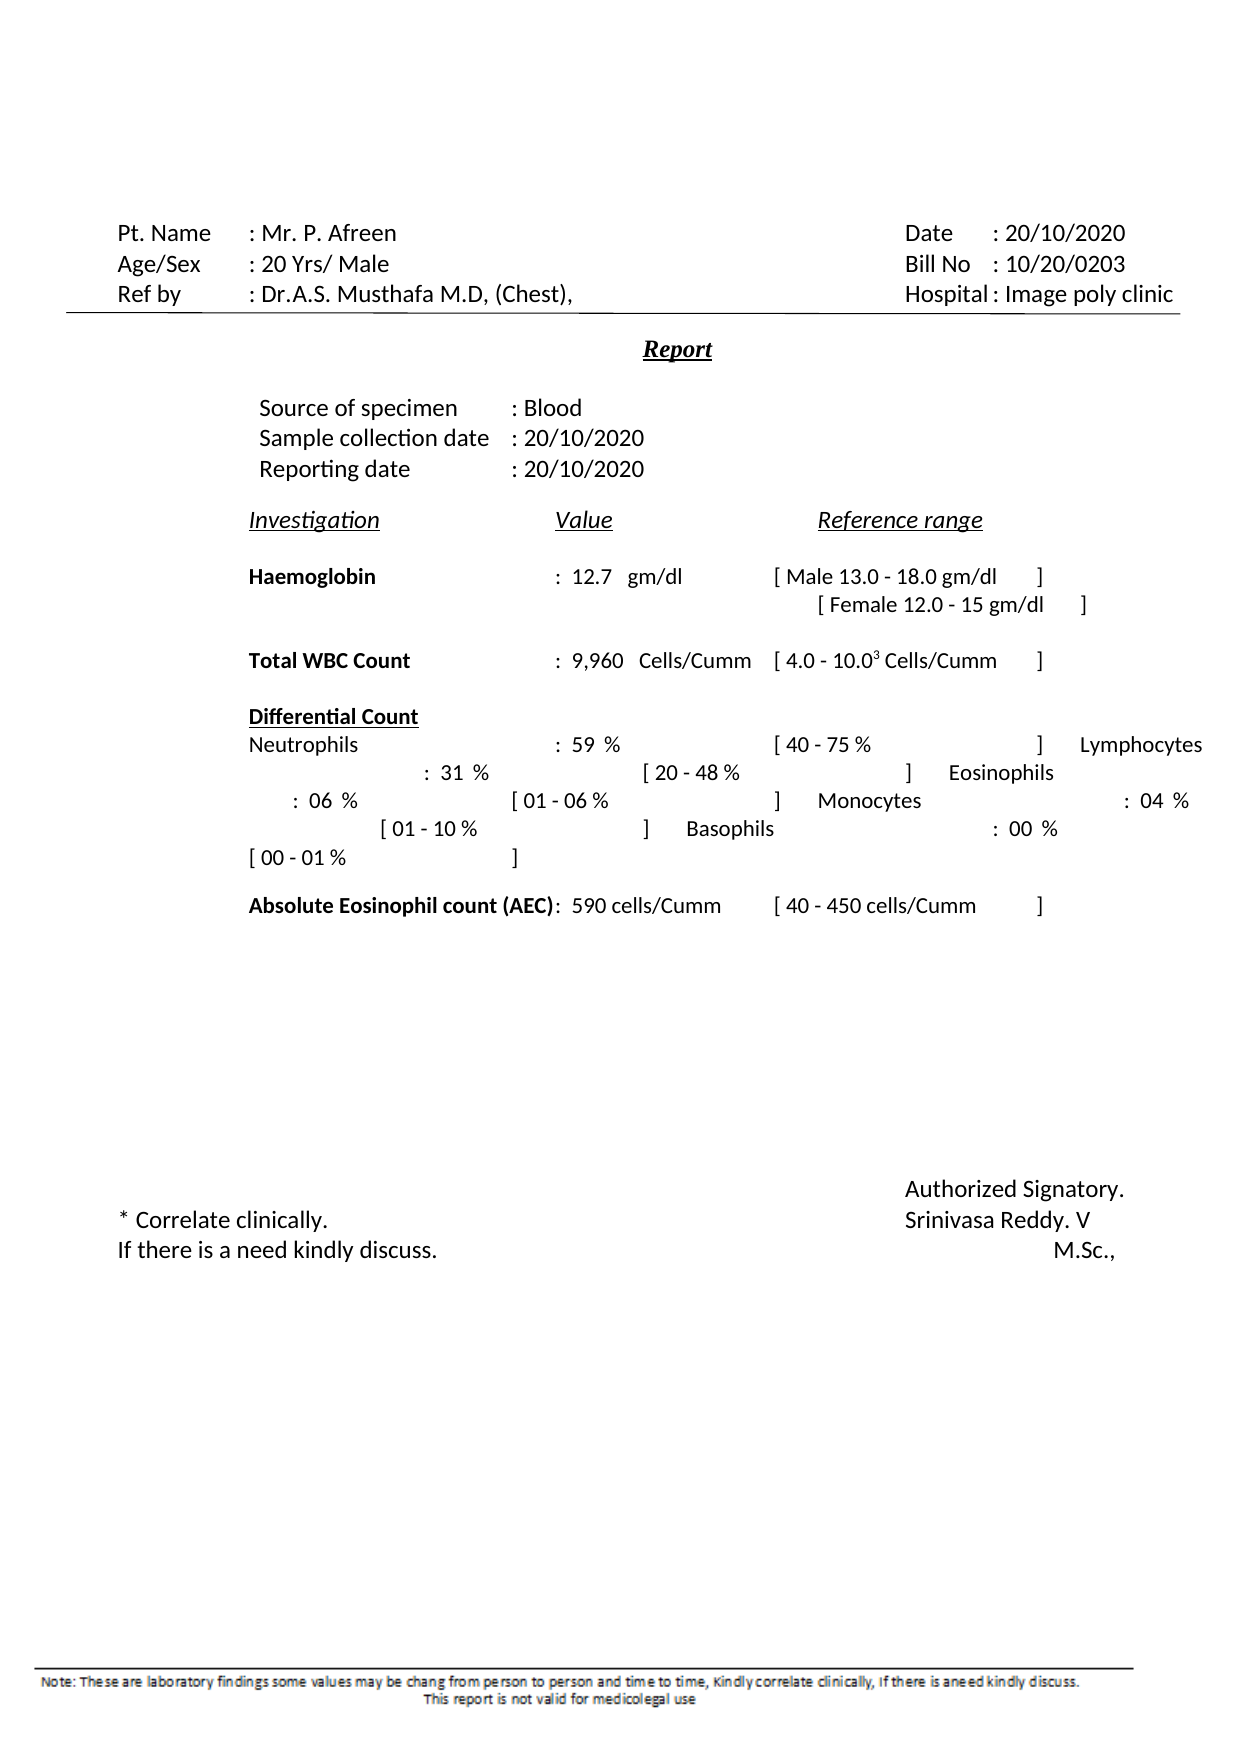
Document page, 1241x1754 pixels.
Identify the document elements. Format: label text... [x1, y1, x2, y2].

text * Correlate clinically. Srinivasa Reddy. V [74, 1204, 1210, 1234]
text Authorized Signatory. [905, 1173, 1210, 1204]
text Investigation Value Reference range [205, 504, 1210, 534]
text Total WBC Count : 9,960 Cells/Cumm [ 4.0 - 10.03 Cells/Cumm ] [205, 646, 1210, 674]
text If there is a need kindly discuss. M.Sc., [74, 1234, 1210, 1265]
text Differential Count [205, 702, 1210, 731]
text Haemoglobin : 12.7 gm/dl [ Male 13.0 - 18.0 gm/dl ] [205, 562, 1210, 590]
text Source of specimen : Blood [259, 392, 1210, 422]
text Sample collection date : 20/10/2020 [259, 422, 1210, 453]
text Pt. Name : Mr. P. Afreen Date : 20/10/2020 [74, 217, 1210, 248]
text [ Female 12.0 - 15 gm/dl ] [774, 590, 1210, 618]
text Reporting date : 20/10/2020 [259, 453, 1210, 483]
text Age/Sex : 20 Yrs/ Male Bill No : 10/20/0203 [74, 248, 1210, 278]
text Absolute Eosinophil count (AEC) : 590 cells/Cumm [ 40 - 450 cells/Cumm ] [205, 891, 1210, 919]
text Neutrophils : 59 % [ 40 - 75 % ] Lymphocytes : 31 % [ 20 - 48 % ] Eosinophils : 06 % [ 01 - 06 % ] Monocytes : 04 % [ 01 - 10 % ] Basophils : 00 % [ 00 - 01 % ] [205, 731, 1210, 871]
text Ref by : Dr. A.S. Musthafa M.D, (Chest), Hospital : Image poly clinic [74, 278, 1210, 309]
text Report [599, 334, 1210, 363]
picture [30, 1665, 1137, 1709]
